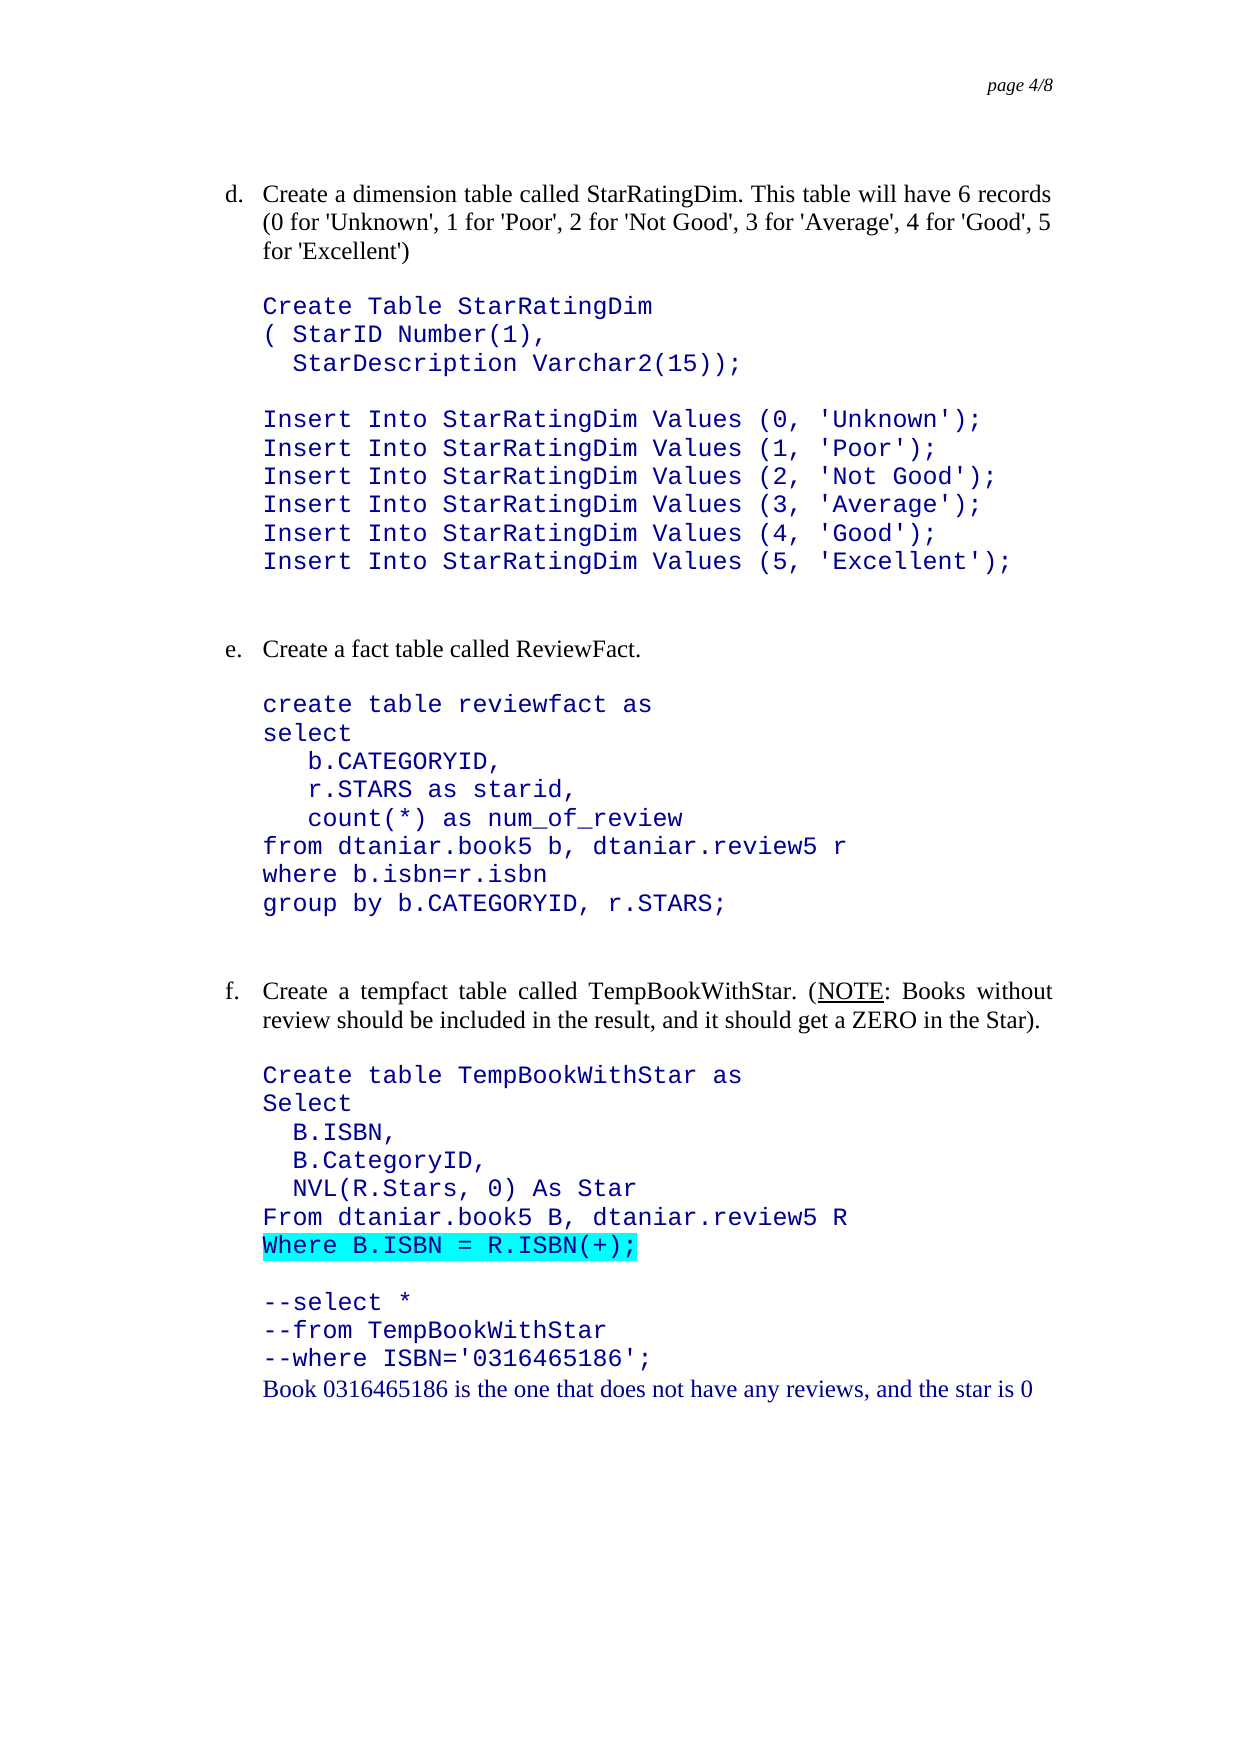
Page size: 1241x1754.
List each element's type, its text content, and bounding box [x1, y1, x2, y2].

text B.ISBN, [262, 1119, 1053, 1147]
text where b.isbn=r.isbn [262, 862, 1053, 890]
list Create a tempfact table called TempBookWithStar. (NOTE: Books without review should be included in the result, and it should get a ZERO in the Star). [225, 976, 1053, 1034]
text --from TempBookWithStar [262, 1317, 1053, 1346]
list Create a dimension table called StarRatingDim. This table will have 6 records (0 for 'Unknown', 1 for 'Poor', 2 for 'Not Good', 3 for 'Average', 4 for 'Good', 5 for 'Excellent') [225, 179, 1053, 265]
text B.CategoryID, [262, 1147, 1053, 1176]
text r.STARS as starid, [262, 777, 1053, 805]
text Book 0316465186 is the one that does not have any reviews, and the star is 0 [262, 1374, 1053, 1403]
text ( StarID Number(1), [262, 322, 1053, 350]
text from dtaniar.book5 b, dtaniar.review5 r [262, 834, 1053, 862]
text Insert Into StarRatingDim Values (1, 'Poor'); [262, 435, 1053, 464]
text Insert Into StarRatingDim Values (3, 'Average'); [262, 492, 1053, 520]
text From dtaniar.book5 B, dtaniar.review5 R [262, 1204, 1053, 1232]
text group by b.CATEGORYID, r.STARS; [262, 890, 1053, 919]
text create table reviewfact as [262, 692, 1053, 720]
text select [262, 720, 1053, 749]
text Create Table StarRatingDim [262, 294, 1053, 322]
text Insert Into StarRatingDim Values (5, 'Excellent'); [262, 549, 1053, 577]
text Select [262, 1091, 1053, 1119]
list Create a fact table called ReviewFact. [225, 634, 1053, 663]
text Insert Into StarRatingDim Values (2, 'Not Good'); [262, 464, 1053, 492]
text count(*) as num_of_review [262, 805, 1053, 834]
text NVL(R.Stars, 0) As Star [262, 1176, 1053, 1204]
text Create table TempBookWithStar as [262, 1062, 1053, 1091]
text --where ISBN='0316465186'; [262, 1346, 1053, 1374]
text Insert Into StarRatingDim Values (0, 'Unknown'); [262, 407, 1053, 435]
text Where B.ISBN = R.ISBN(+); [262, 1232, 1053, 1261]
text b.CATEGORYID, [262, 749, 1053, 777]
text StarDescription Varchar2(15)); [262, 350, 1053, 379]
text --select * [262, 1289, 1053, 1317]
text Insert Into StarRatingDim Values (4, 'Good'); [262, 520, 1053, 549]
